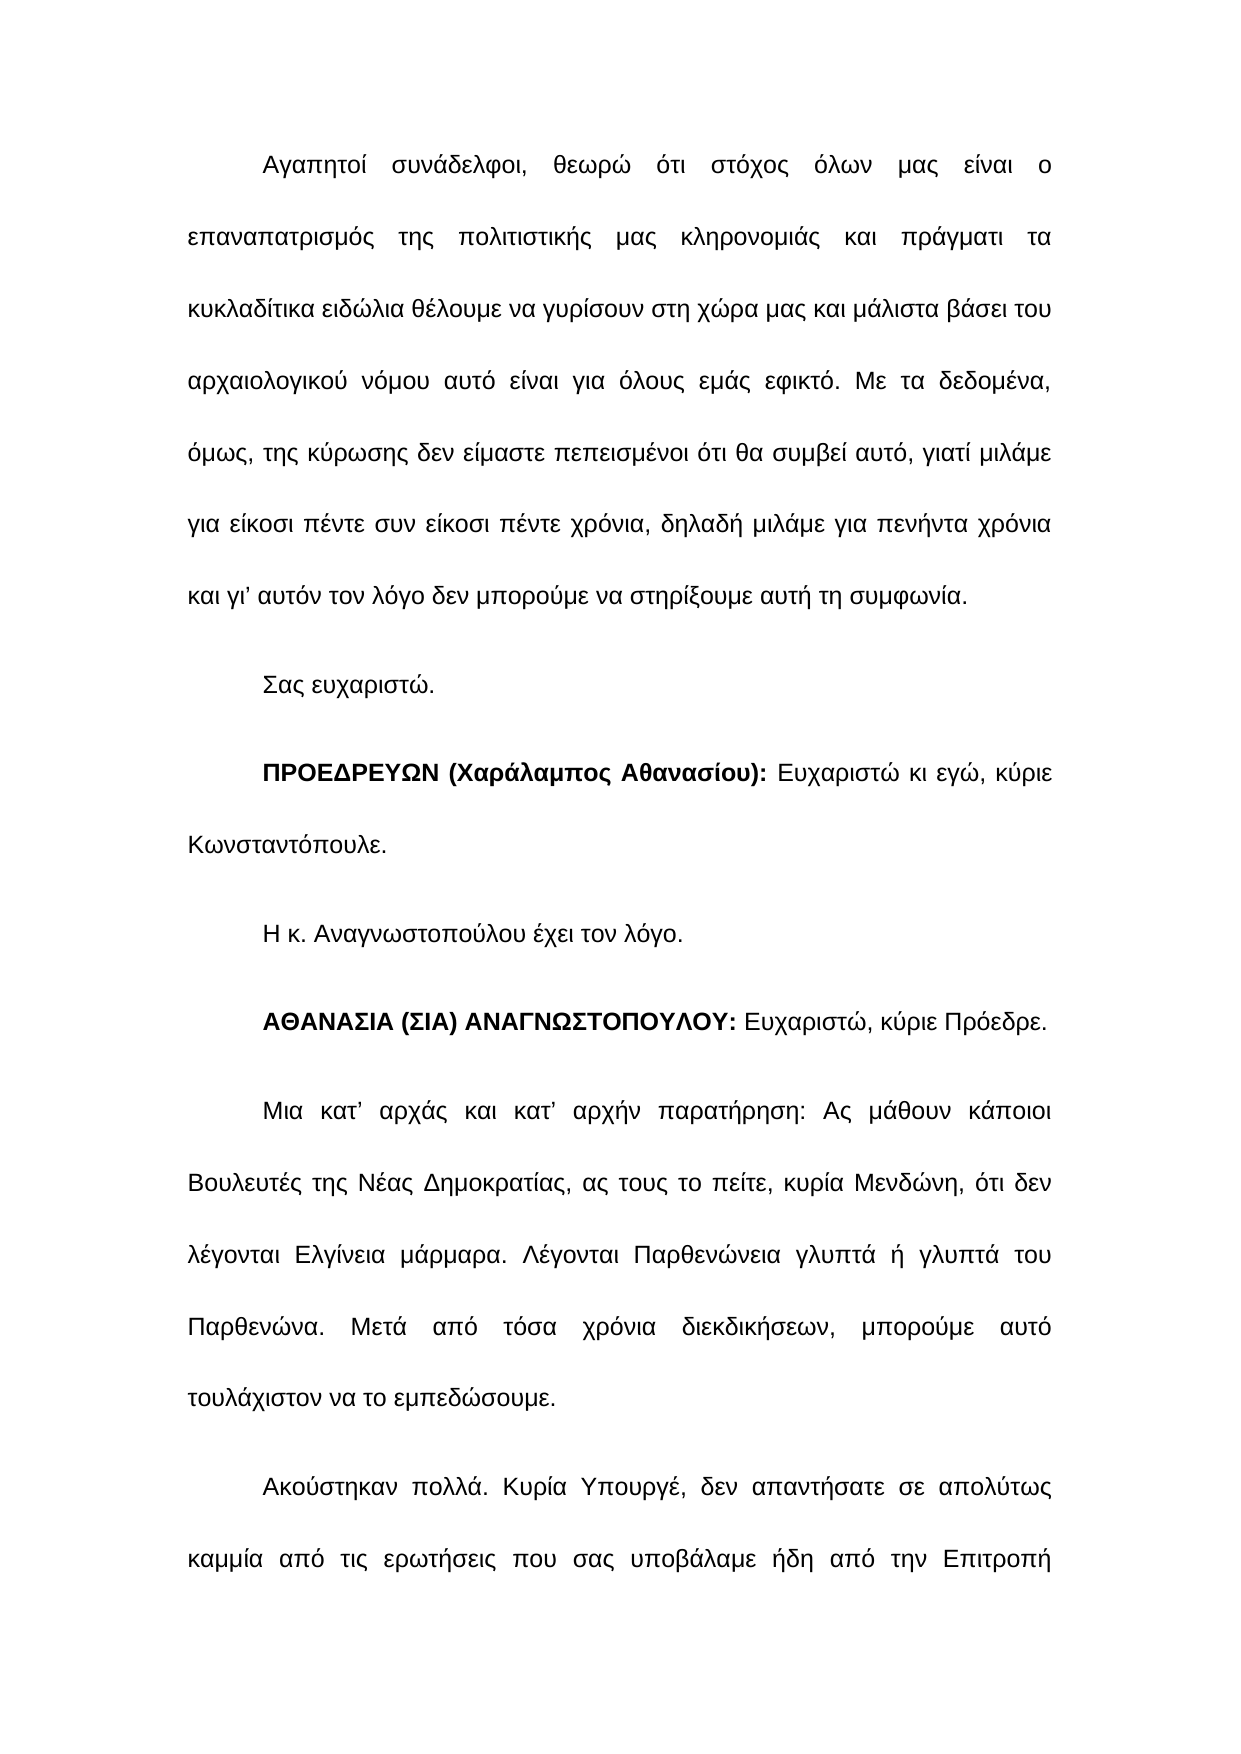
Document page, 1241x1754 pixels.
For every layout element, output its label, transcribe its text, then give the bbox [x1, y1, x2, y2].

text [187, 1472, 1053, 1572]
text ΠΡΟΕΔΡΕΥΩΝ (Χαράλαμπος Αθανασίου): Ευχαριστώ κι εγώ, κύριε Κωνσταντόπουλε. [187, 758, 1053, 859]
text ΑΘΑΝΑΣΙΑ (ΣΙΑ) ΑΝΑΓΝΩΣΤΟΠΟΥΛΟΥ: Ευχαριστώ, κύριε Πρόεδρε. [187, 1007, 1053, 1036]
text Αγαπητοί συνάδελφοι, θεωρώ ότι στόχος όλων μας είναι ο επαναπατρισμός της πολιτιστικής μας κληρονομιάς και πράγματι τα κυκλαδίτικα ειδώλια θέλουμε να γυρίσουν στη χώρα μας και μάλιστα βάσει του αρχαιολογικού νόμου αυτό είναι για όλους εμάς εφικτό. Με τα δεδομένα, όμως, της κύρωσης δεν είμαστε πεπεισμένοι ότι θα συμβεί αυτό, γιατί μιλάμε για είκοσι πέντε συν είκοσι πέντε χρόνια, δηλαδή μιλάμε για πενήντα χρόνια και γι’ αυτόν τον λόγο δεν μπορούμε να στηρίξουμε αυτή τη συμφωνία. [187, 150, 1053, 610]
text Μια κατ’ αρχάς και κατ’ αρχήν παρατήρηση: Ας μάθουν κάποιοι Βουλευτές της Νέας Δημοκρατίας, ας τους το πείτε, κυρία Μενδώνη, ότι δεν λέγονται Ελγίνεια μάρμαρα. Λέγονται Παρθενώνεια γλυπτά ή γλυπτά του Παρθενώνα. Μετά από τόσα χρόνια διεκδικήσεων, μπορούμε αυτό τουλάχιστον να το εμπεδώσουμε. [187, 1096, 1053, 1412]
text Η κ. Αναγνωστοπούλου έχει τον λόγο. [187, 919, 1053, 947]
text Σας ευχαριστώ. [187, 670, 1053, 698]
